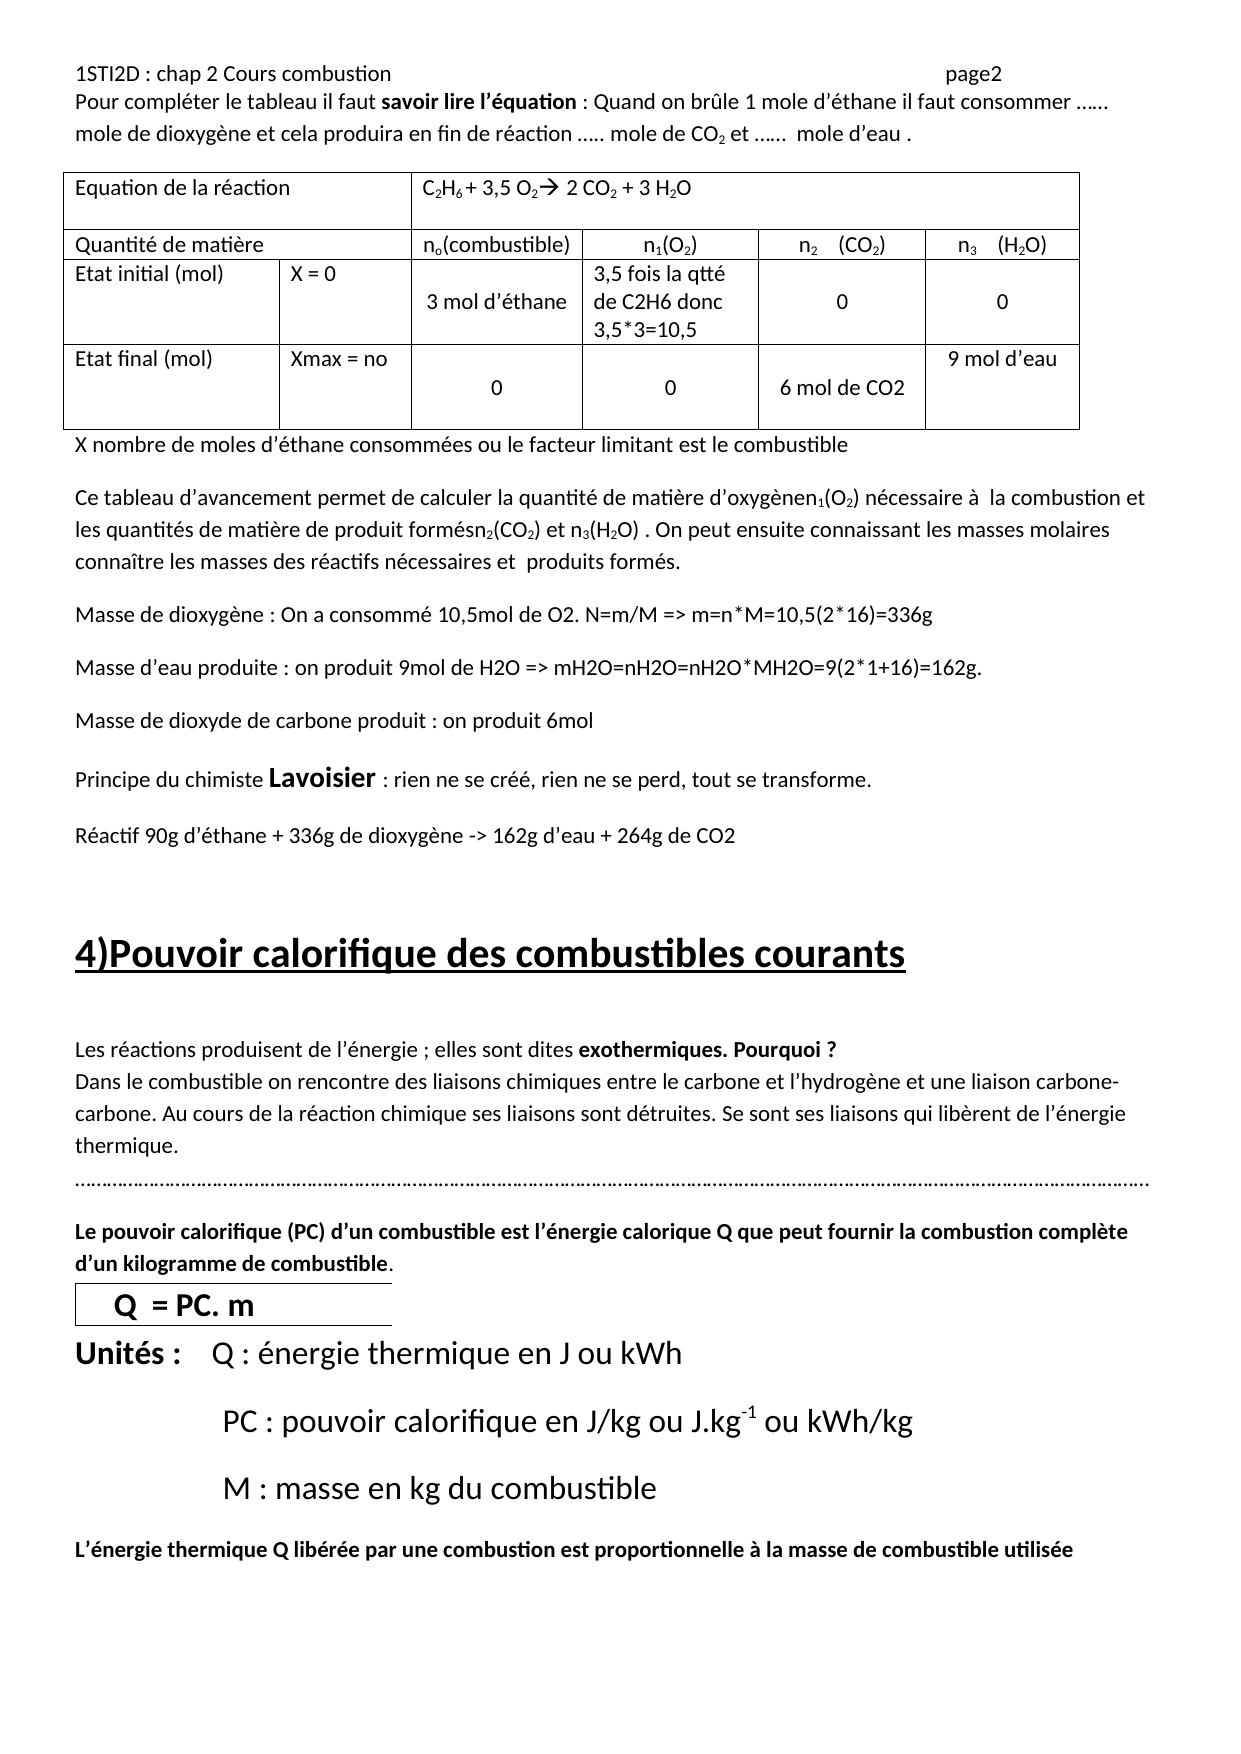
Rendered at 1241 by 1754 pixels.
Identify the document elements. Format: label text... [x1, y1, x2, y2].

text Ce tableau d’avancement permet de calculer la quantité de matière d’oxygènen1(O2) nécessaire à la combustion et les quantités de matière de produit formésn2(CO2) et n3(H2O) . On peut ensuite connaissant les masses molaires connaître les masses des réactifs nécessaires et produits formés. [75, 483, 1165, 575]
table_cell X = 0 [280, 260, 411, 343]
table_cell Etat final (mol) [64, 345, 279, 429]
text Masse de dioxyde de carbone produit : on produit 6mol [75, 706, 1165, 734]
table_cell 3,5 fois la qtté de C2H6 donc 3,5*3=10,5 [583, 260, 758, 343]
table_cell n3 (H2O) [926, 230, 1079, 258]
text Le pouvoir calorifique (PC) d’un combustible est l’énergie calorique Q que peut fournir la combustion complète d’un kilogramme de combustible. Q = PC. m . Unités : Q : énergie thermique en J ou kWh [75, 1217, 1165, 1373]
table_cell 3 mol d’éthane [412, 260, 582, 343]
text Les réactions produisent de l’énergie ; elles sont dites exothermiques. Pourquoi ? Dans le combustible on rencontre des liaisons chimiques entre le carbone et l’hydrogène et une liaison carbone-carbone. Au cours de la réaction chimique ses liaisons sont détruites. Se sont ses liaisons qui libèrent de l’énergie thermique. …………………………………………………………………………………………………………………………………………………………………………………… [75, 1035, 1165, 1192]
table_cell 6 mol de CO2 [759, 345, 925, 429]
text Masse d’eau produite : on produit 9mol de H2O => mH2O=nH2O=nH2O*MH2O=9(2*1+16)=162g. [75, 653, 1165, 681]
table_header Equation de la réaction [64, 173, 411, 229]
text L’énergie thermique Q libérée par une combustion est proportionnelle à la masse de combustible utilisée [75, 1535, 1165, 1563]
table_cell no(combustible) [412, 230, 582, 258]
text Pour compléter le tableau il faut savoir lire l’équation : Quand on brûle 1 mole d’éthane il faut consommer …… mole de dioxygène et cela produira en fin de réaction ….. mole de CO2 et …… mole d’eau . [75, 87, 1165, 147]
table_cell n1(O2) [583, 230, 758, 258]
table_cell Xmax = no [280, 345, 411, 429]
table_cell Quantité de matière [64, 230, 411, 258]
table_cell 0 [412, 345, 582, 429]
text Réactif 90g d’éthane + 336g de dioxygène -> 162g d’eau + 264g de CO2 [75, 821, 1165, 849]
table_cell n2 (CO2) [759, 230, 925, 258]
table_header C2H6 + 3,5 O2 2 CO2 + 3 H2O [412, 173, 1079, 229]
text M : masse en kg du combustible [149, 1467, 1165, 1508]
text X nombre de moles d’éthane consommées ou le facteur limitant est le combustible [75, 430, 1165, 458]
table_cell 0 [759, 260, 925, 343]
text PC : pouvoir calorifique en J/kg ou J.kg-1 ou kWh/kg [149, 1400, 1165, 1441]
table_cell 9 mol d’eau [926, 345, 1079, 429]
text Masse de dioxygène : On a consommé 10,5mol de O2. N=m/M => m=n*M=10,5(2*16)=336g [75, 600, 1165, 628]
table_cell 0 [583, 345, 758, 429]
table_cell 0 [926, 260, 1079, 343]
table_cell Etat initial (mol) [64, 260, 279, 343]
text 4)Pouvoir calorifique des combustibles courants [75, 927, 1165, 1010]
text Principe du chimiste Lavoisier : rien ne se créé, rien ne se perd, tout se transforme. [75, 759, 1165, 795]
